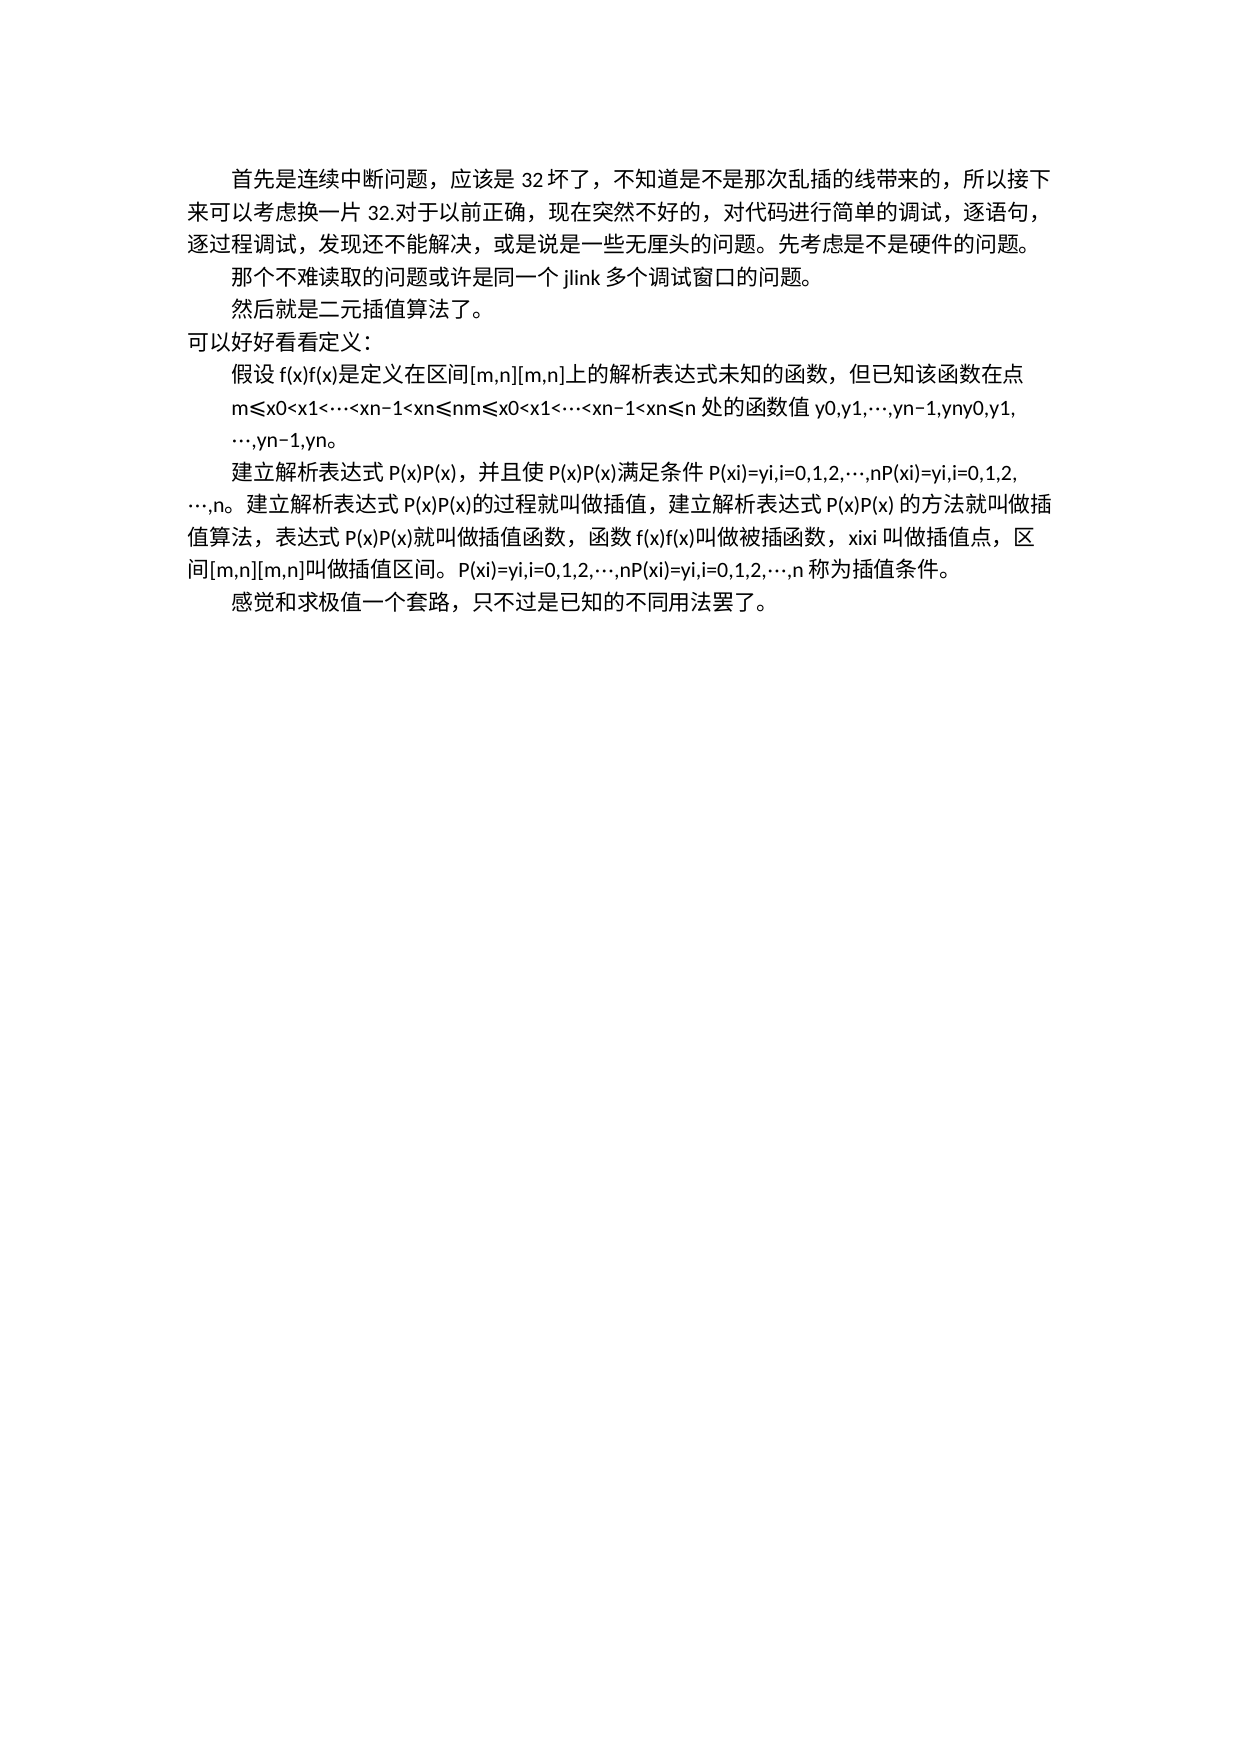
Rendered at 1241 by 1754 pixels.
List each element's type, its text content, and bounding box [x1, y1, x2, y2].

text 感觉和求极值一个套路，只不过是已知的不同用法罢了。 [187, 584, 1053, 617]
text 建立解析表达式P(x)P(x)，并且使P(x)P(x)满足条件P(xi)=yi,i=0,1,2,⋯,nP(xi)=yi,i=0,1,2,⋯,n。建立解析表达式P(x)P(x)的过程就叫做插值，建立解析表达式P(x)P(x) 的方法就叫做插值算法，表达式P(x)P(x)就叫做插值函数，函数f(x)f(x)叫做被插函数，xixi 叫做插值点，区间[m,n][m,n]叫做插值区间。P(xi)=yi,i=0,1,2,⋯,nP(xi)=yi,i=0,1,2,⋯,n称为插值条件。 [187, 454, 1053, 584]
text 可以好好看看定义： 假设f(x)f(x)是定义在区间[m,n][m,n]上的解析表达式未知的函数，但已知该函数在点m⩽x0<x1<⋯<xn−1<xn⩽nm⩽x0<x1<⋯<xn−1<xn⩽n 处的函数值y0,y1,⋯,yn−1,yny0,y1,⋯,yn−1,yn。 [187, 324, 1053, 454]
text 然后就是二元插值算法了。 [187, 292, 1053, 324]
text 首先是连续中断问题，应该是32坏了，不知道是不是那次乱插的线带来的，所以接下来可以考虑换一片32.对于以前正确，现在突然不好的，对代码进行简单的调试，逐语句，逐过程调试，发现还不能解决，或是说是一些无厘头的问题。先考虑是不是硬件的问题。 [187, 162, 1053, 259]
text 那个不难读取的问题或许是同一个jlink多个调试窗口的问题。 [187, 259, 1053, 292]
